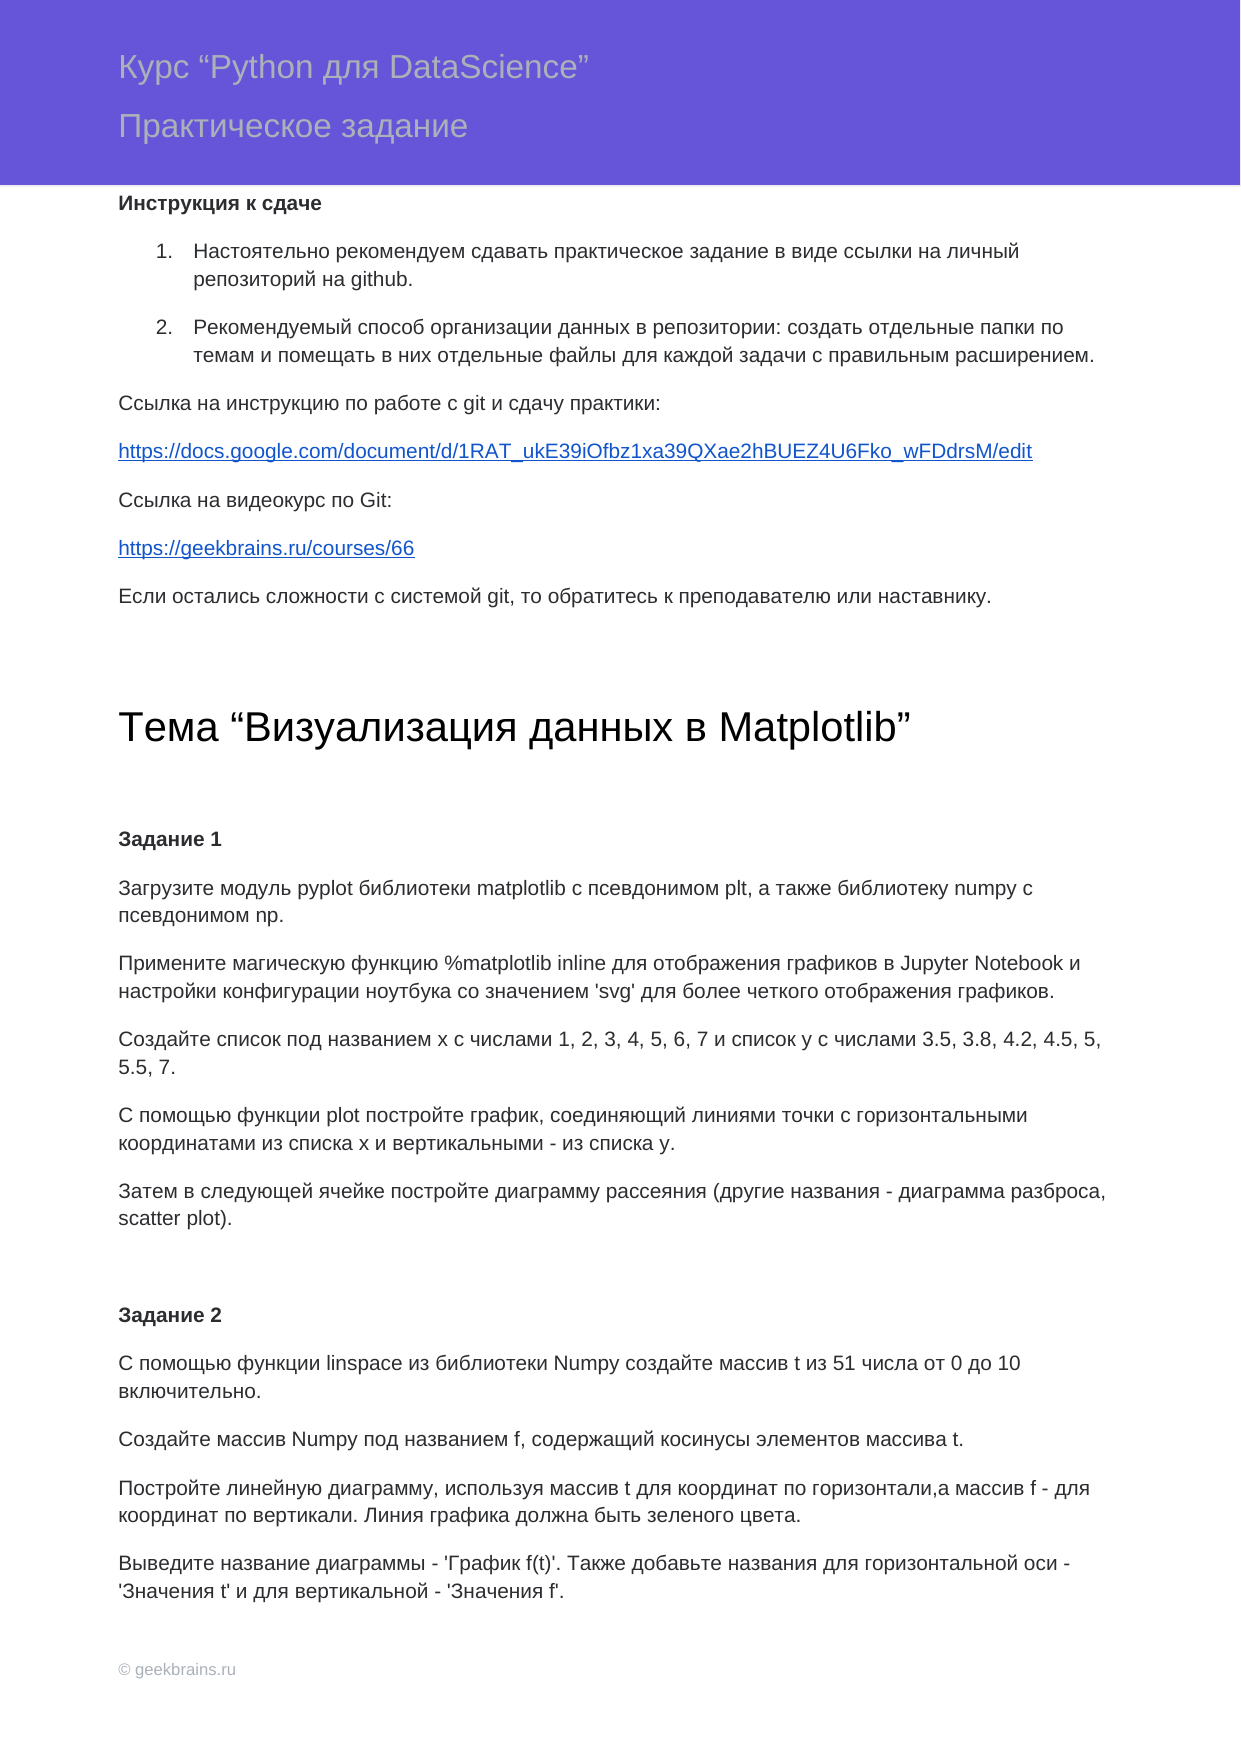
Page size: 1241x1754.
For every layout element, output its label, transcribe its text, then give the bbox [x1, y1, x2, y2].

text Задание 1 [118, 827, 1122, 851]
text Затем в следующей ячейке постройте диаграмму рассеяния (другие названия - диаграмма разброса, scatter plot). [118, 1179, 1122, 1230]
subtitle Ссылка на инструкцию по работе с git и сдачу практики: [118, 391, 1122, 415]
text С помощью функции linspace из библиотеки Numpy создайте массив t из 51 числа от 0 до 10 включительно. [118, 1351, 1122, 1403]
text https://geekbrains.ru/courses/66 [118, 536, 1122, 560]
text Примените магическую функцию %matplotlib inline для отображения графиков в Jupyter Notebook и настройки конфигурации ноутбука со значением 'svg' для более четкого отображения графиков. [118, 951, 1122, 1003]
text Выведите название диаграммы - 'График f(t)'. Также добавьте названия для горизонтальной оси - 'Значения t' и для вертикальной - 'Значения f'. [118, 1551, 1122, 1603]
text С помощью функции plot постройте график, соединяющий линиями точки с горизонтальными координатами из списка x и вертикальными - из списка y. [118, 1103, 1122, 1154]
text Ссылка на видеокурс по Git: [118, 487, 1122, 511]
subtitle Инструкция к сдаче [118, 166, 1122, 215]
subtitle Если остались сложности с системой git, то обратитесь к преподавателю или наставнику. [118, 584, 1122, 608]
subtitle Настоятельно рекомендуем сдавать практическое задание в виде ссылки на личный репозиторий на github. [156, 239, 1122, 291]
text Создайте массив Numpy под названием f, содержащий косинусы элементов массива t. [118, 1427, 1122, 1451]
text Постройте линейную диаграмму, используя массив t для координат по горизонтали,а массив f - для координат по вертикали. Линия графика должна быть зеленого цвета. [118, 1475, 1122, 1527]
list Рекомендуемый способ организации данных в репозитории: создать отдельные папки по темам и помещать в них отдельные файлы для каждой задачи с правильным расширением. [156, 315, 1122, 366]
text Задание 2 [118, 1303, 1122, 1327]
subtitle https://docs.google.com/document/d/1RAT_ukE39iOfbz1xa39QXae2hBUEZ4U6Fko_wFDdrsM/edit [118, 439, 1122, 463]
title Тема “Визуализация данных в Matplotlib” [118, 703, 1122, 751]
text Создайте список под названием x с числами 1, 2, 3, 4, 5, 6, 7 и список y с числами 3.5, 3.8, 4.2, 4.5, 5, 5.5, 7. [118, 1027, 1122, 1078]
text Загрузите модуль pyplot библиотеки matplotlib с псевдонимом plt, а также библиотеку numpy с псевдонимом np. [118, 875, 1122, 927]
